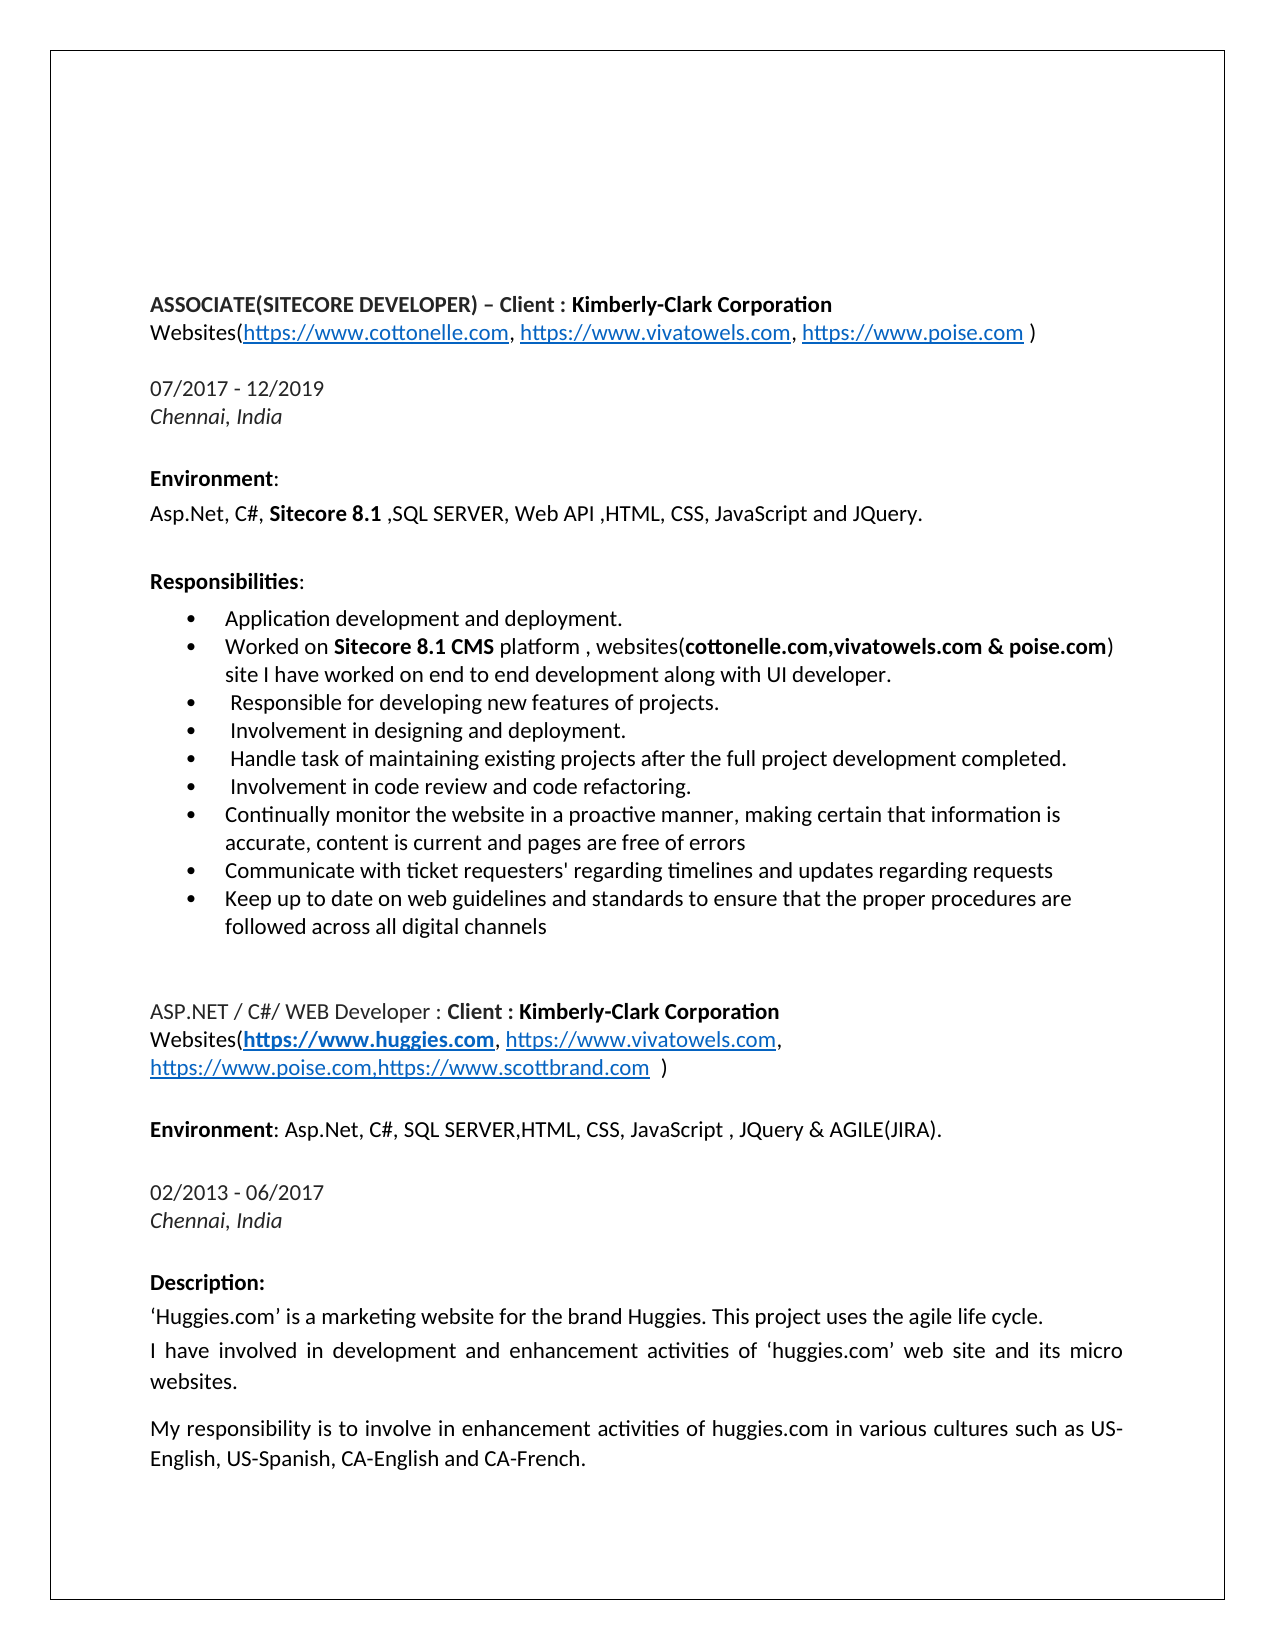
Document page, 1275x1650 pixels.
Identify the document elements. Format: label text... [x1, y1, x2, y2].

text Websites(https://www.cottonelle.com, https://www.vivatowels.com, https://www.poise.com ) [150, 318, 1125, 346]
text ‘Huggies.com’ is a marketing website for the brand Huggies. This project uses the agile life cycle. [150, 1302, 1125, 1330]
list Worked on Sitecore 8.1 CMS platform , websites(cottonelle.com,vivatowels.com & poise.com) site I have worked on end to end development along with UI developer. [187, 632, 1125, 688]
list Involvement in designing and deployment. [187, 716, 1125, 744]
list Keep up to date on web guidelines and standards to ensure that the proper procedures are followed across all digital channels [187, 884, 1125, 940]
list Responsible for developing new features of projects. [187, 688, 1125, 716]
list Continually monitor the website in a proactive manner, making certain that information is accurate, content is current and pages are free of errors [187, 800, 1125, 856]
text Environment: Asp.Net, C#, SQL SERVER,HTML, CSS, JavaScript , JQuery & AGILE(JIRA). [150, 1116, 1125, 1143]
text Responsibilities: [150, 567, 1125, 595]
text Environment: [150, 464, 1125, 492]
text Asp.Net, C#, Sitecore 8.1 ,SQL SERVER, Web API ,HTML, CSS, JavaScript and JQuery. [150, 499, 1125, 527]
text 02/2013 - 06/2017 [150, 1178, 1125, 1206]
text Websites(https://www.huggies.com, https://www.vivatowels.com, https://www.poise.com,https://www.scottbrand.com ) [150, 1025, 1125, 1081]
text ASP.NET / C#/ WEB Developer : Client : Kimberly-Clark Corporation [150, 997, 1125, 1025]
list Involvement in code review and code refactoring. [187, 772, 1125, 800]
list Communicate with ticket requesters' regarding timelines and updates regarding requests [187, 856, 1125, 884]
text 07/2017 - 12/2019 [150, 374, 1125, 402]
text My responsibility is to involve in enhancement activities of huggies.com in various cultures such as US-English, US-Spanish, CA-English and CA-French. [150, 1414, 1125, 1472]
text Chennai, India [150, 1206, 1125, 1234]
text Description: [150, 1268, 1125, 1296]
text Chennai, India [150, 402, 1125, 430]
text ASSOCIATE(SITECORE DEVELOPER) – Client : Kimberly-Clark Corporation [150, 290, 1125, 318]
list Application development and deployment. [187, 604, 1125, 632]
list Handle task of maintaining existing projects after the full project development completed. [187, 744, 1125, 772]
text I have involved in development and enhancement activities of ‘huggies.com’ web site and its micro websites. [150, 1337, 1125, 1395]
